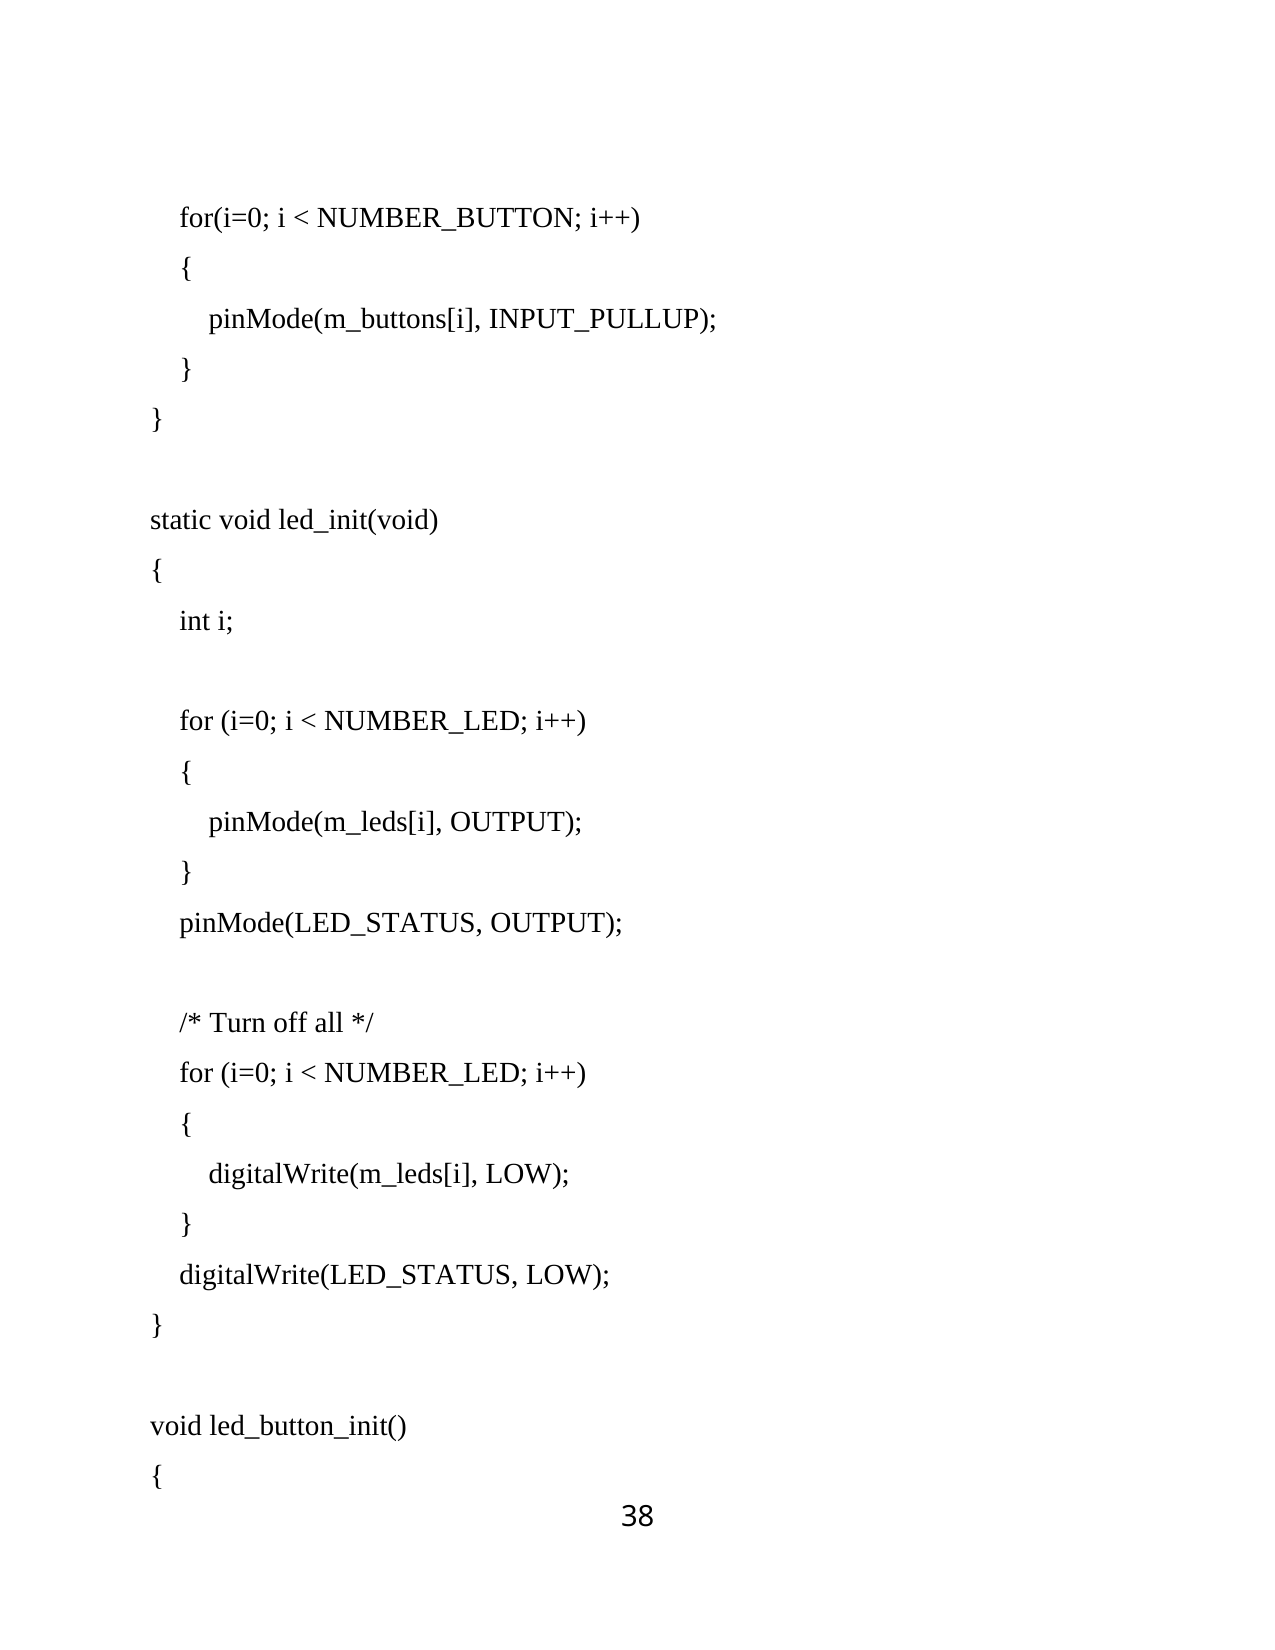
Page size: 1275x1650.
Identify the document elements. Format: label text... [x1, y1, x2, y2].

text } [150, 1207, 1125, 1240]
text static void led_init(void) [150, 502, 1125, 536]
text pinMode(LED_STATUS, OUTPUT); [150, 905, 1125, 938]
text int i; [150, 603, 1125, 636]
text /* Turn off all */ [150, 1005, 1125, 1039]
text { [150, 251, 1125, 284]
text for(i=0; i < NUMBER_BUTTON; i++) [150, 200, 1125, 234]
text void led_button_init() [150, 1408, 1125, 1441]
text digitalWrite(m_leds[i], LOW); [150, 1156, 1125, 1190]
text } [150, 402, 1125, 435]
text { [150, 754, 1125, 787]
text { [150, 1458, 1125, 1492]
text for (i=0; i < NUMBER_LED; i++) [150, 703, 1125, 737]
text for (i=0; i < NUMBER_LED; i++) [150, 1056, 1125, 1089]
text pinMode(m_leds[i], OUTPUT); [150, 804, 1125, 838]
text } [150, 1307, 1125, 1341]
text } [150, 351, 1125, 385]
text { [150, 1106, 1125, 1139]
text { [150, 552, 1125, 586]
text digitalWrite(LED_STATUS, LOW); [150, 1257, 1125, 1290]
text pinMode(m_buttons[i], INPUT_PULLUP); [150, 301, 1125, 334]
text } [150, 854, 1125, 888]
